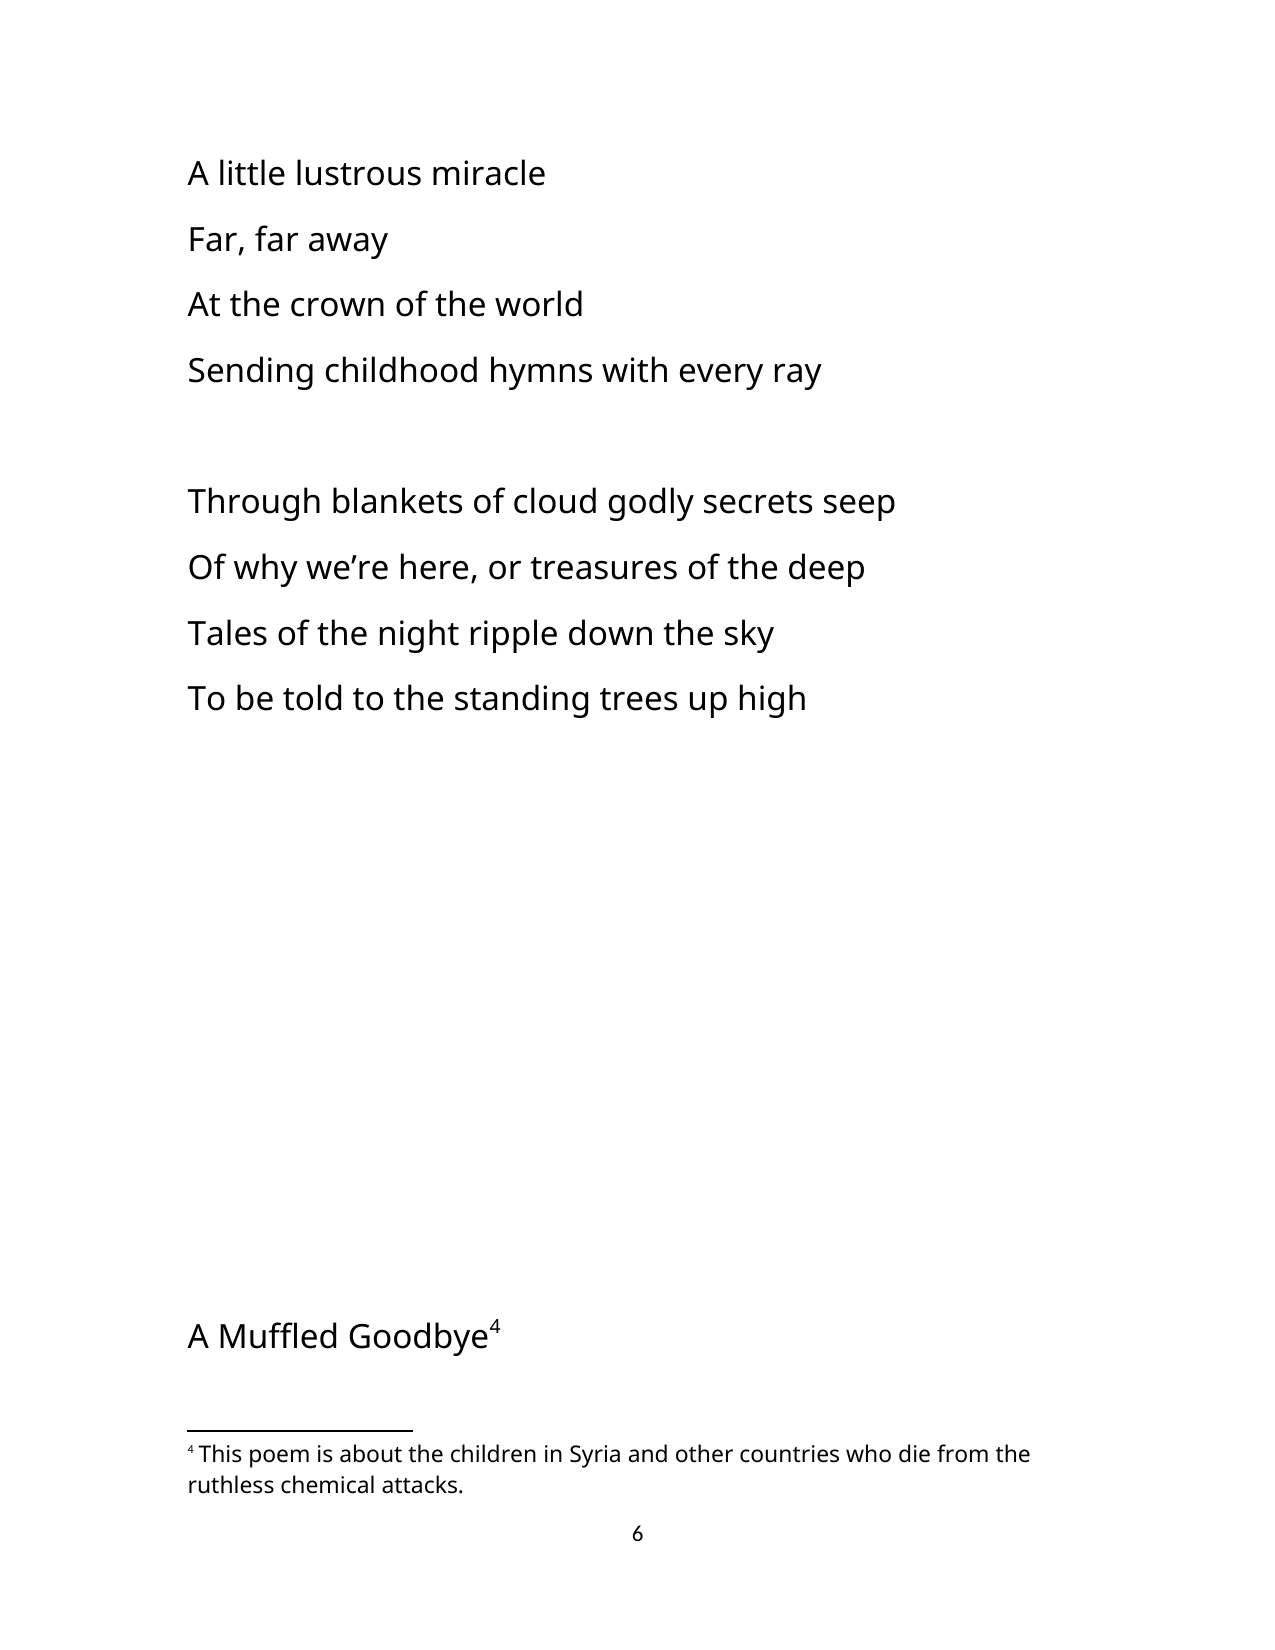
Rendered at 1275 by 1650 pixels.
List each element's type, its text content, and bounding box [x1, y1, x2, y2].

text Sending childhood hymns with every ray [187, 347, 1087, 392]
text A Muffled Goodbye [187, 1312, 1087, 1358]
text Tales of the night ripple down the sky [187, 609, 1087, 655]
text A little lustrous miracle [187, 150, 1087, 195]
text Through blankets of cloud godly secrets seep [187, 478, 1087, 523]
text At the crown of the world [187, 281, 1087, 327]
text To be told to the standing trees up high [187, 675, 1087, 720]
text Far, far away [187, 216, 1087, 261]
text Of why we’re here, or treasures of the deep [187, 544, 1087, 589]
